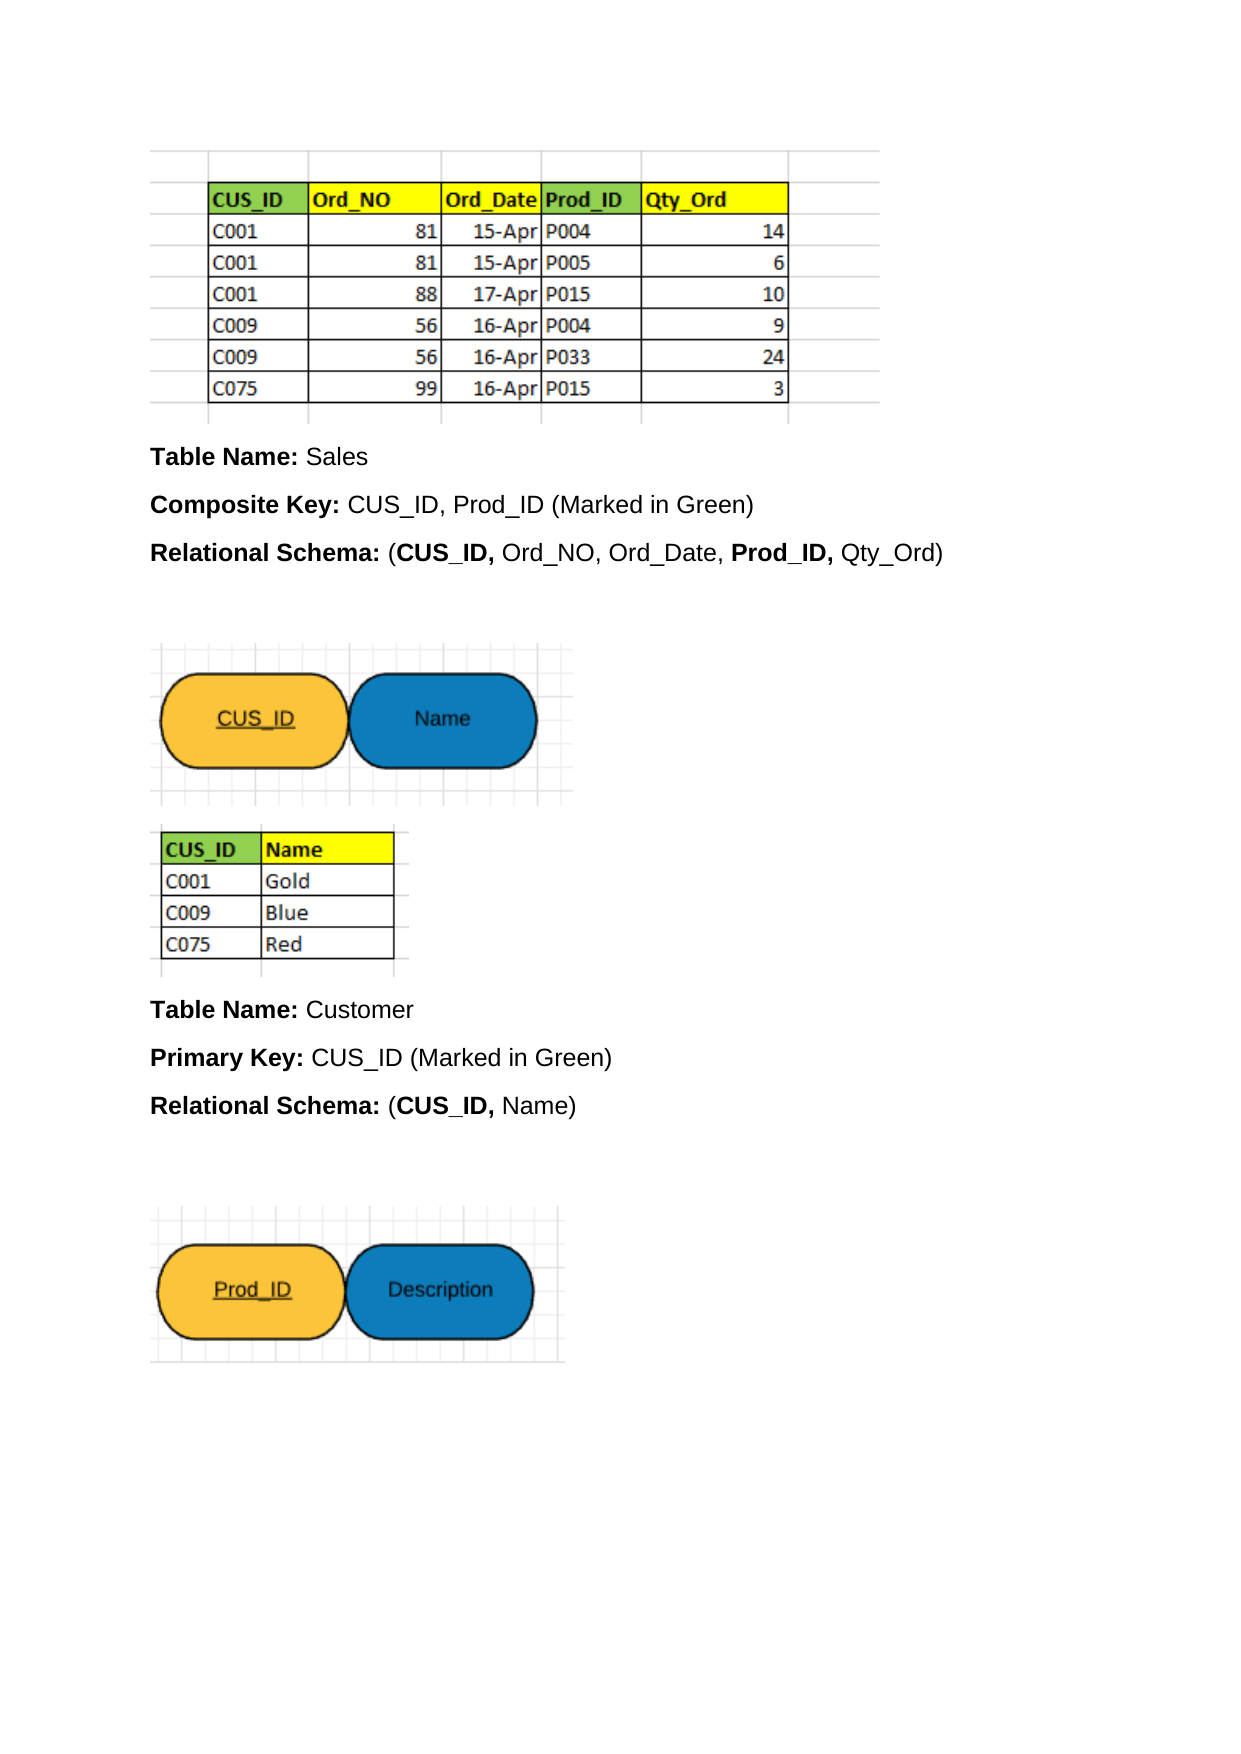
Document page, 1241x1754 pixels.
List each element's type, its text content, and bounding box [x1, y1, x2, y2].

picture [150, 1206, 565, 1363]
picture [150, 150, 880, 424]
text Relational Schema: (CUS_ID, Name) [150, 1091, 1090, 1119]
picture [150, 643, 573, 806]
text Composite Key: CUS_ID, Prod_ID (Marked in Green) [150, 490, 1090, 519]
text Primary Key: CUS_ID (Marked in Green) [150, 1043, 1090, 1072]
picture [150, 824, 409, 977]
text Table Name: Sales [150, 442, 1090, 471]
text Table Name: Customer [150, 995, 1090, 1024]
text Relational Schema: (CUS_ID, Ord_NO, Ord_Date, Prod_ID, Qty_Ord) [150, 538, 1090, 566]
